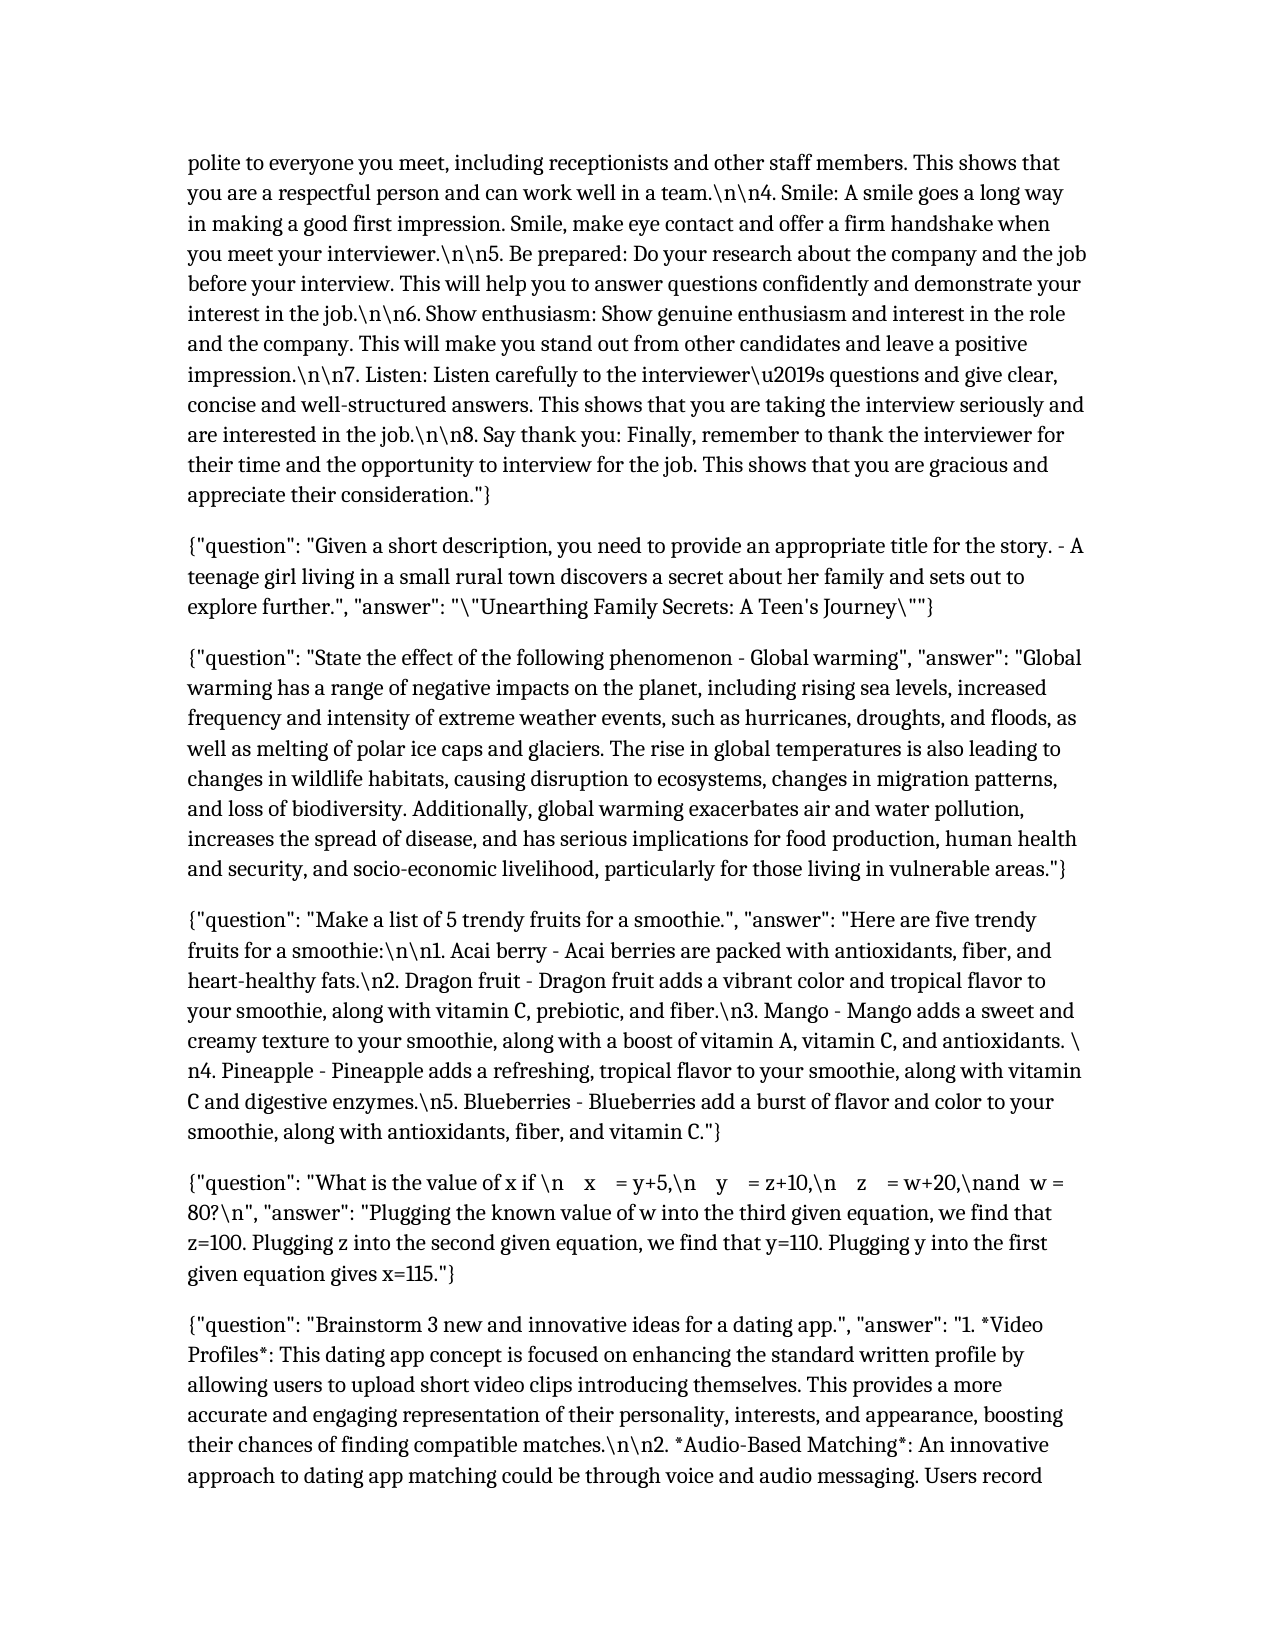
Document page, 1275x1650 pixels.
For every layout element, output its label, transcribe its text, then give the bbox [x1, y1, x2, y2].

text {"question": "What is the value of x if \n x = y+5,\n y = z+10,\n z = w+20,\nand w = 80?\n", "answer": "Plugging the known value of w into the third given equation, we find that z=100. Plugging z into the second given equation, we find that y=110. Plugging y into the first given equation gives x=115."} [187, 1170, 1087, 1287]
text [187, 1311, 1087, 1489]
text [187, 150, 1087, 509]
text {"question": "Given a short description, you need to provide an appropriate title for the story. - A teenage girl living in a small rural town discovers a secret about her family and sets out to explore further.", "answer": "\"Unearthing Family Secrets: A Teen's Journey\""} [187, 533, 1087, 620]
text {"question": "Make a list of 5 trendy fruits for a smoothie.", "answer": "Here are five trendy fruits for a smoothie:\n\n1. Acai berry - Acai berries are packed with antioxidants, fiber, and heart-healthy fats.\n2. Dragon fruit - Dragon fruit adds a vibrant color and tropical flavor to your smoothie, along with vitamin C, prebiotic, and fiber.\n3. Mango - Mango adds a sweet and creamy texture to your smoothie, along with a boost of vitamin A, vitamin C, and antioxidants. \n4. Pineapple - Pineapple adds a refreshing, tropical flavor to your smoothie, along with vitamin C and digestive enzymes.\n5. Blueberries - Blueberries add a burst of flavor and color to your smoothie, along with antioxidants, fiber, and vitamin C."} [187, 907, 1087, 1145]
text {"question": "State the effect of the following phenomenon - Global warming", "answer": "Global warming has a range of negative impacts on the planet, including rising sea levels, increased frequency and intensity of extreme weather events, such as hurricanes, droughts, and floods, as well as melting of polar ice caps and glaciers. The rise in global temperatures is also leading to changes in wildlife habitats, causing disruption to ecosystems, changes in migration patterns, and loss of biodiversity. Additionally, global warming exacerbates air and water pollution, increases the spread of disease, and has serious implications for food production, human health and security, and socio-economic livelihood, particularly for those living in vulnerable areas."} [187, 645, 1087, 883]
